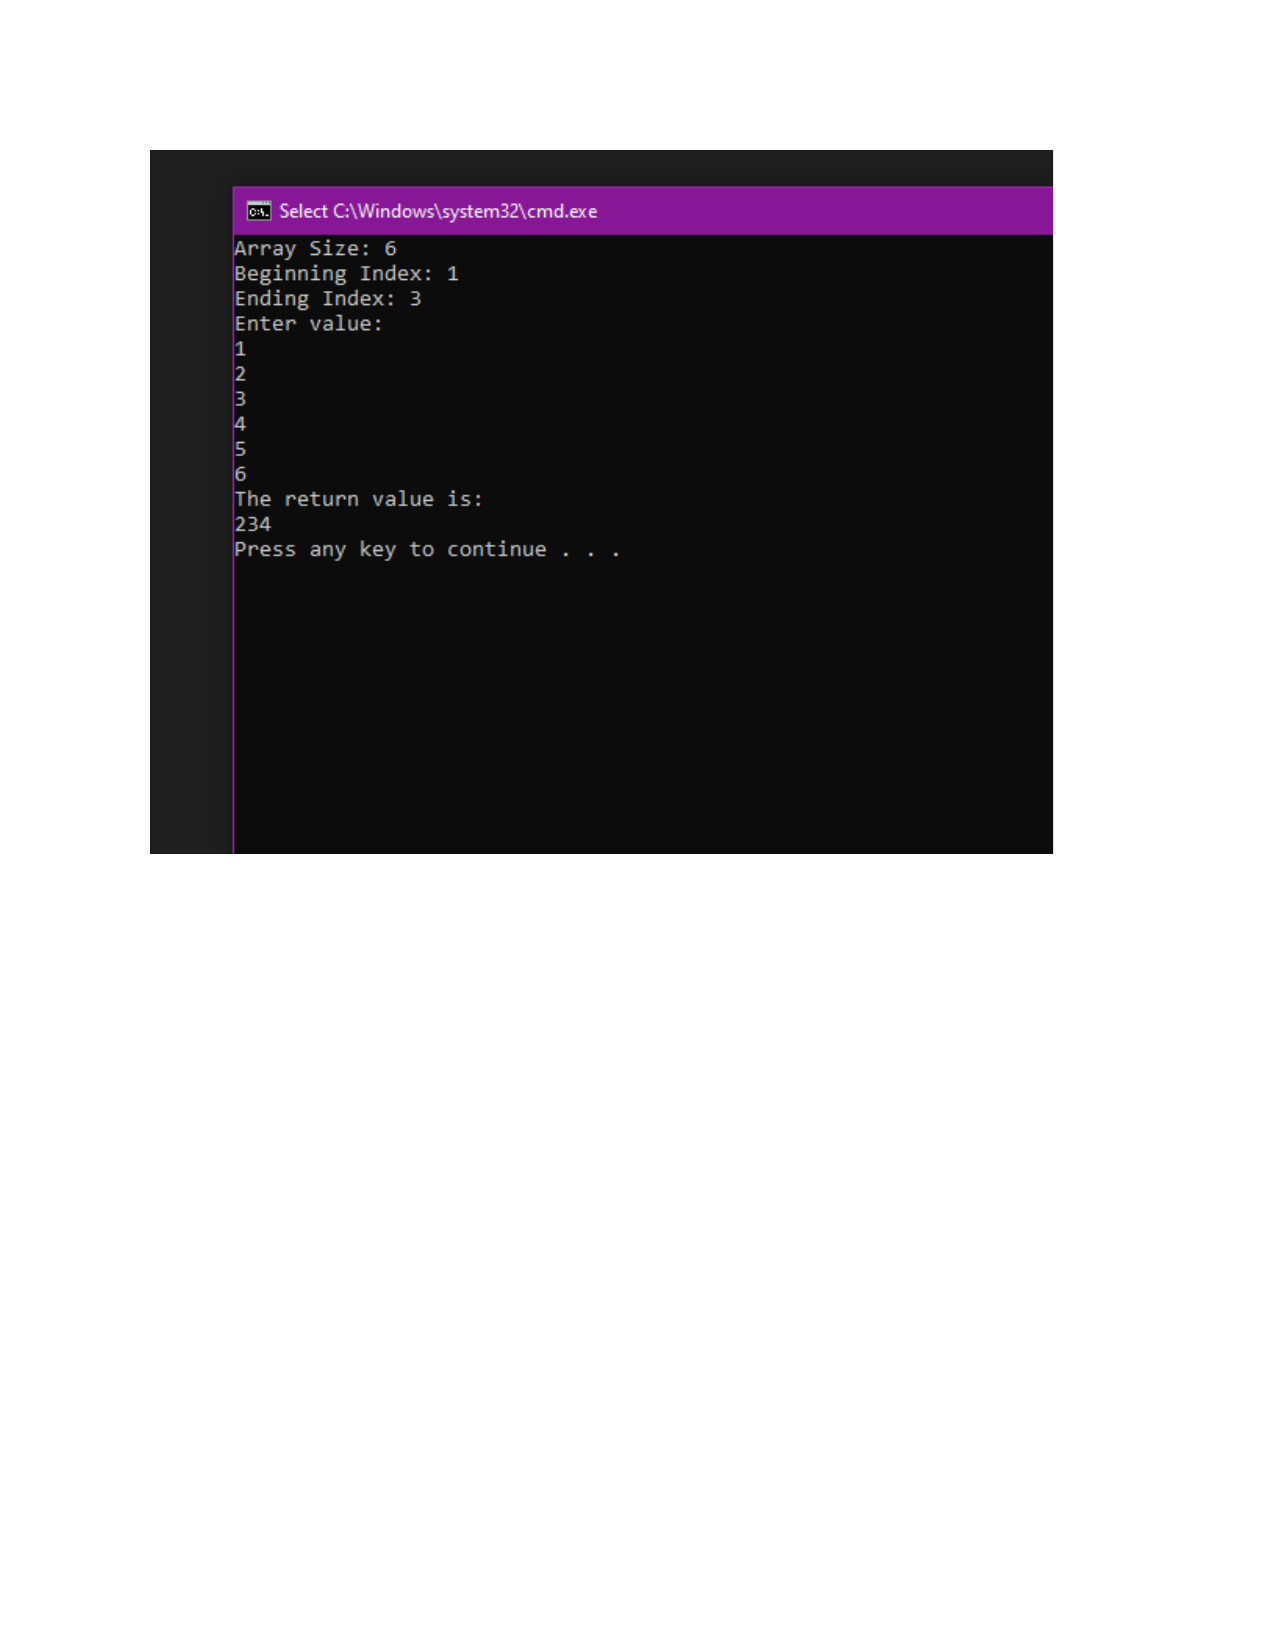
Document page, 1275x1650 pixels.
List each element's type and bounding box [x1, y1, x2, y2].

picture [150, 150, 1054, 854]
